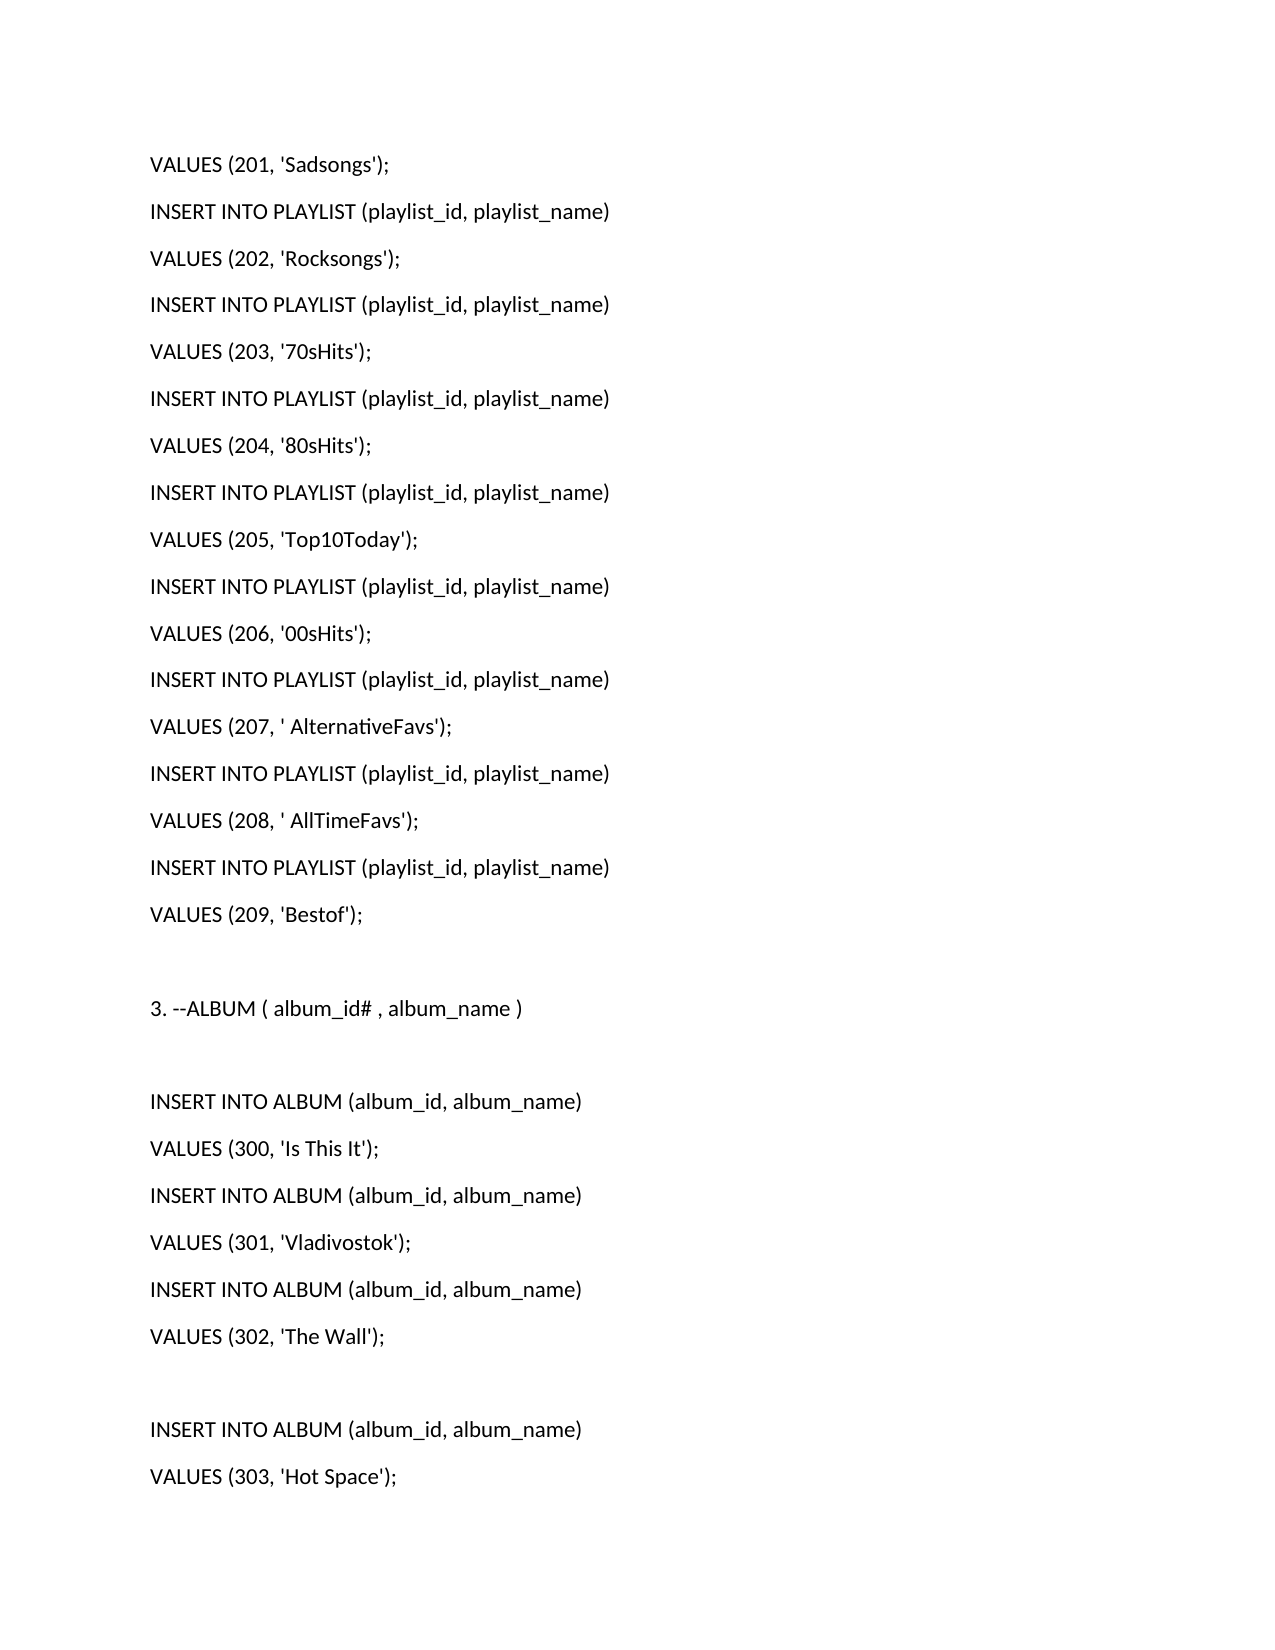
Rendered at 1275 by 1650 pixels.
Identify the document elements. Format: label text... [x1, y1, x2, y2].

text INSERT INTO PLAYLIST (playlist_id, playlist_name) [150, 759, 1125, 787]
text VALUES (208, ' AllTimeFavs'); [150, 806, 1125, 834]
text INSERT INTO PLAYLIST (playlist_id, playlist_name) [150, 572, 1125, 600]
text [150, 1275, 1125, 1303]
text 3. --ALBUM ( album_id# , album_name ) [150, 994, 1125, 1022]
text VALUES (202, 'Rocksongs'); [150, 244, 1125, 272]
text VALUES (303, 'Hot Space'); [150, 1462, 1125, 1491]
text INSERT INTO PLAYLIST (playlist_id, playlist_name) [150, 853, 1125, 881]
text INSERT INTO PLAYLIST (playlist_id, playlist_name) [150, 666, 1125, 694]
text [150, 197, 1125, 225]
text VALUES (301, 'Vladivostok'); [150, 1228, 1125, 1256]
text VALUES (201, 'Sadsongs'); [150, 150, 1125, 178]
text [150, 291, 1125, 319]
text VALUES (207, ' AlternativeFavs'); [150, 712, 1125, 741]
text VALUES (209, 'Bestof'); [150, 900, 1125, 928]
text VALUES (203, '70sHits'); [150, 337, 1125, 366]
text INSERT INTO PLAYLIST (playlist_id, playlist_name) [150, 384, 1125, 412]
text INSERT INTO ALBUM (album_id, album_name) [150, 1181, 1125, 1209]
text VALUES (206, '00sHits'); [150, 619, 1125, 647]
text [150, 1416, 1125, 1444]
text INSERT INTO PLAYLIST (playlist_id, playlist_name) [150, 478, 1125, 506]
text VALUES (205, 'Top10Today'); [150, 525, 1125, 553]
text INSERT INTO ALBUM (album_id, album_name) [150, 1087, 1125, 1116]
text VALUES (300, 'Is This It'); [150, 1134, 1125, 1162]
text VALUES (204, '80sHits'); [150, 431, 1125, 459]
text VALUES (302, 'The Wall'); [150, 1322, 1125, 1350]
